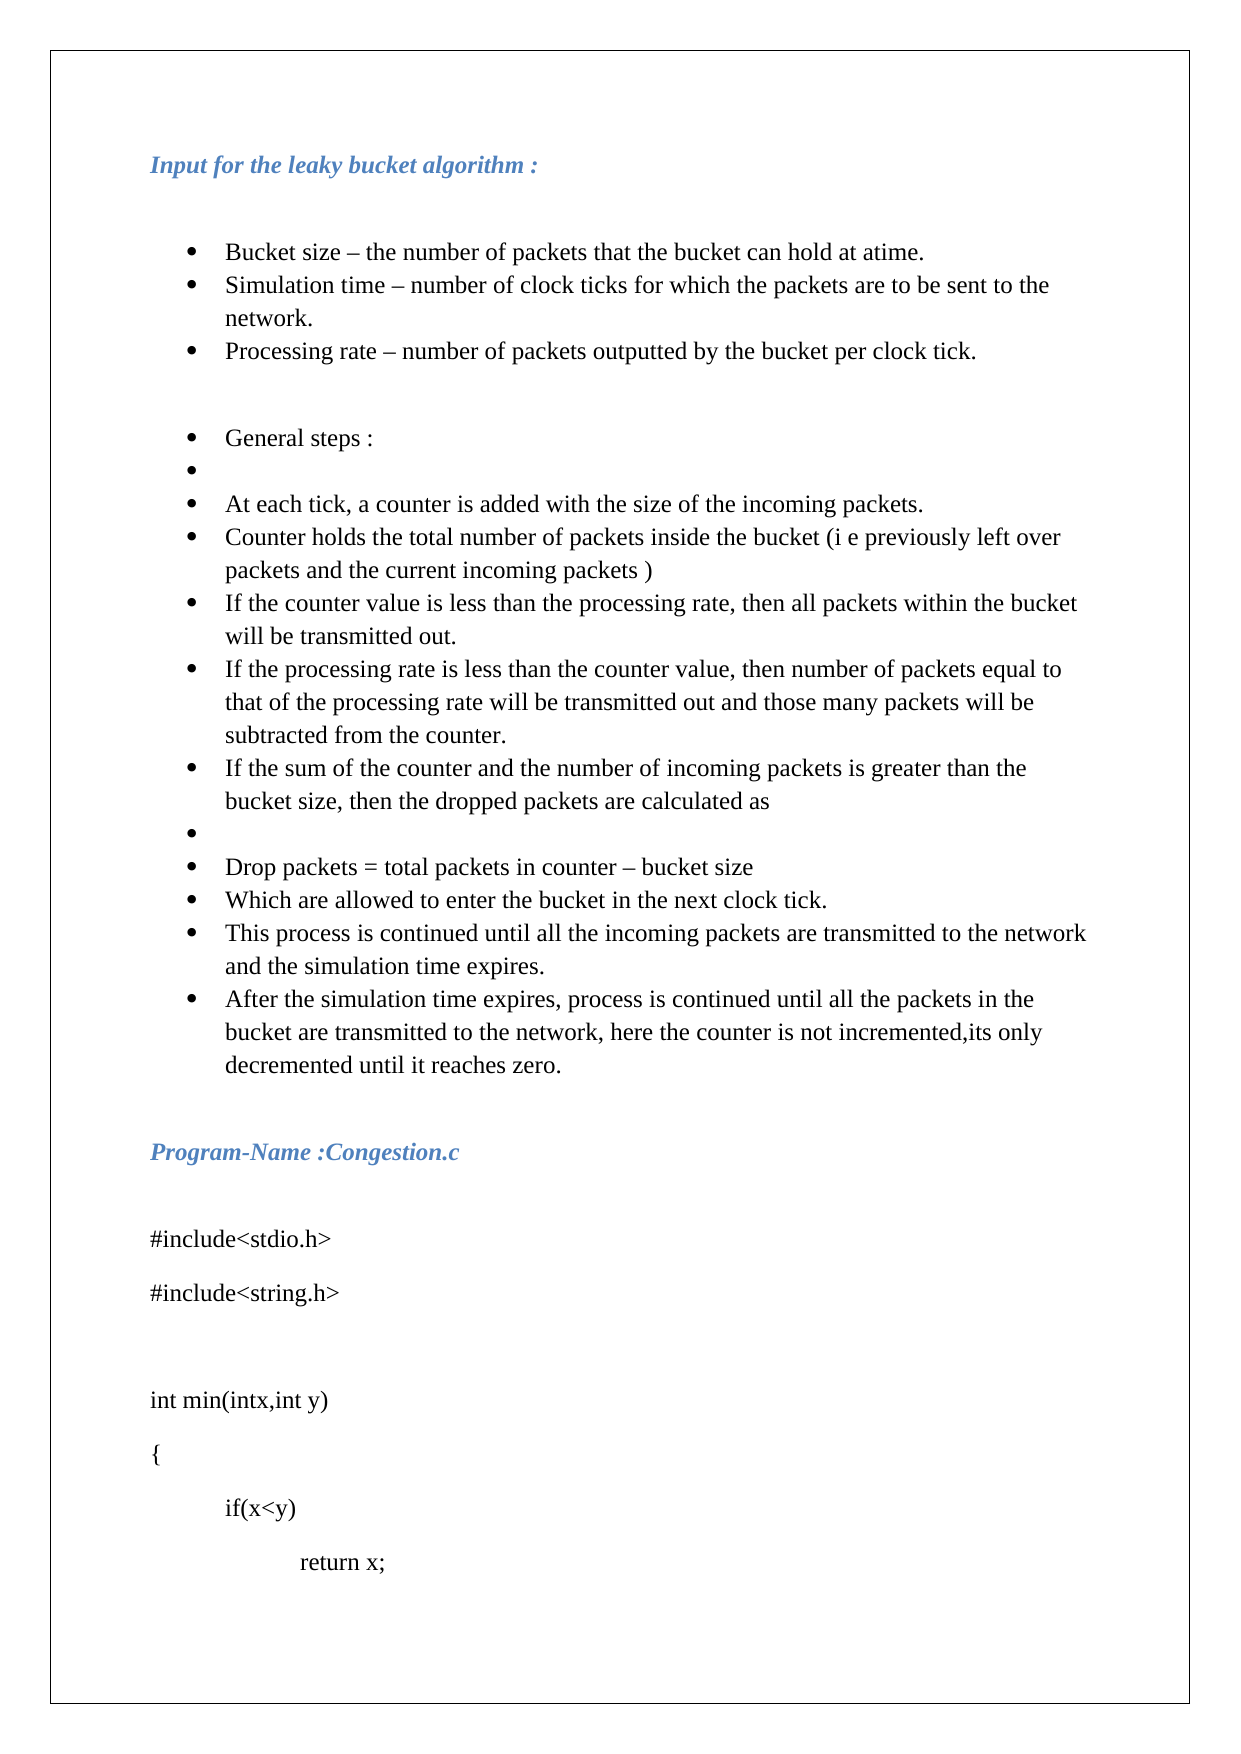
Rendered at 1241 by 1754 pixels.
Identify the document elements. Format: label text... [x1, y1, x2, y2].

list Drop packets = total packets in counter – bucket size [187, 852, 1090, 881]
list Processing rate – number of packets outputted by the bucket per clock tick. [187, 336, 1090, 365]
list This process is continued until all the incoming packets are transmitted to the network and the simulation time expires. [187, 918, 1090, 980]
list If the processing rate is less than the counter value, then number of packets equal to that of the processing rate will be transmitted out and those many packets will be subtracted from the counter. [187, 654, 1090, 749]
list If the sum of the counter and the number of incoming packets is greater than the bucket size, then the dropped packets are calculated as [187, 753, 1090, 815]
list If the counter value is less than the processing rate, then all packets within the bucket will be transmitted out. [187, 588, 1090, 650]
text { [150, 1439, 1090, 1468]
list Which are allowed to enter the bucket in the next clock tick. [187, 885, 1090, 914]
text if(x<y) [150, 1493, 1090, 1522]
text int min(intx,int y) [150, 1386, 1090, 1414]
subtitle Program-Name :Congestion.c [150, 1137, 1090, 1166]
list General steps : [187, 423, 1090, 452]
list Simulation time – number of clock ticks for which the packets are to be sent to the network. [187, 270, 1090, 332]
list Bucket size – the number of packets that the bucket can hold at atime. [187, 237, 1090, 266]
list After the simulation time expires, process is continued until all the packets in the bucket are transmitted to the network, here the counter is not incremented,its only decremented until it reaches zero. [187, 984, 1090, 1079]
list Counter holds the total number of packets inside the bucket (i e previously left over packets and the current incoming packets ) [187, 522, 1090, 584]
text return x; [150, 1547, 1090, 1576]
subtitle Input for the leaky bucket algorithm : [150, 150, 1090, 179]
text #include<string.h> [150, 1278, 1090, 1307]
list At each tick, a counter is added with the size of the incoming packets. [187, 489, 1090, 518]
text #include<stdio.h> [150, 1224, 1090, 1253]
